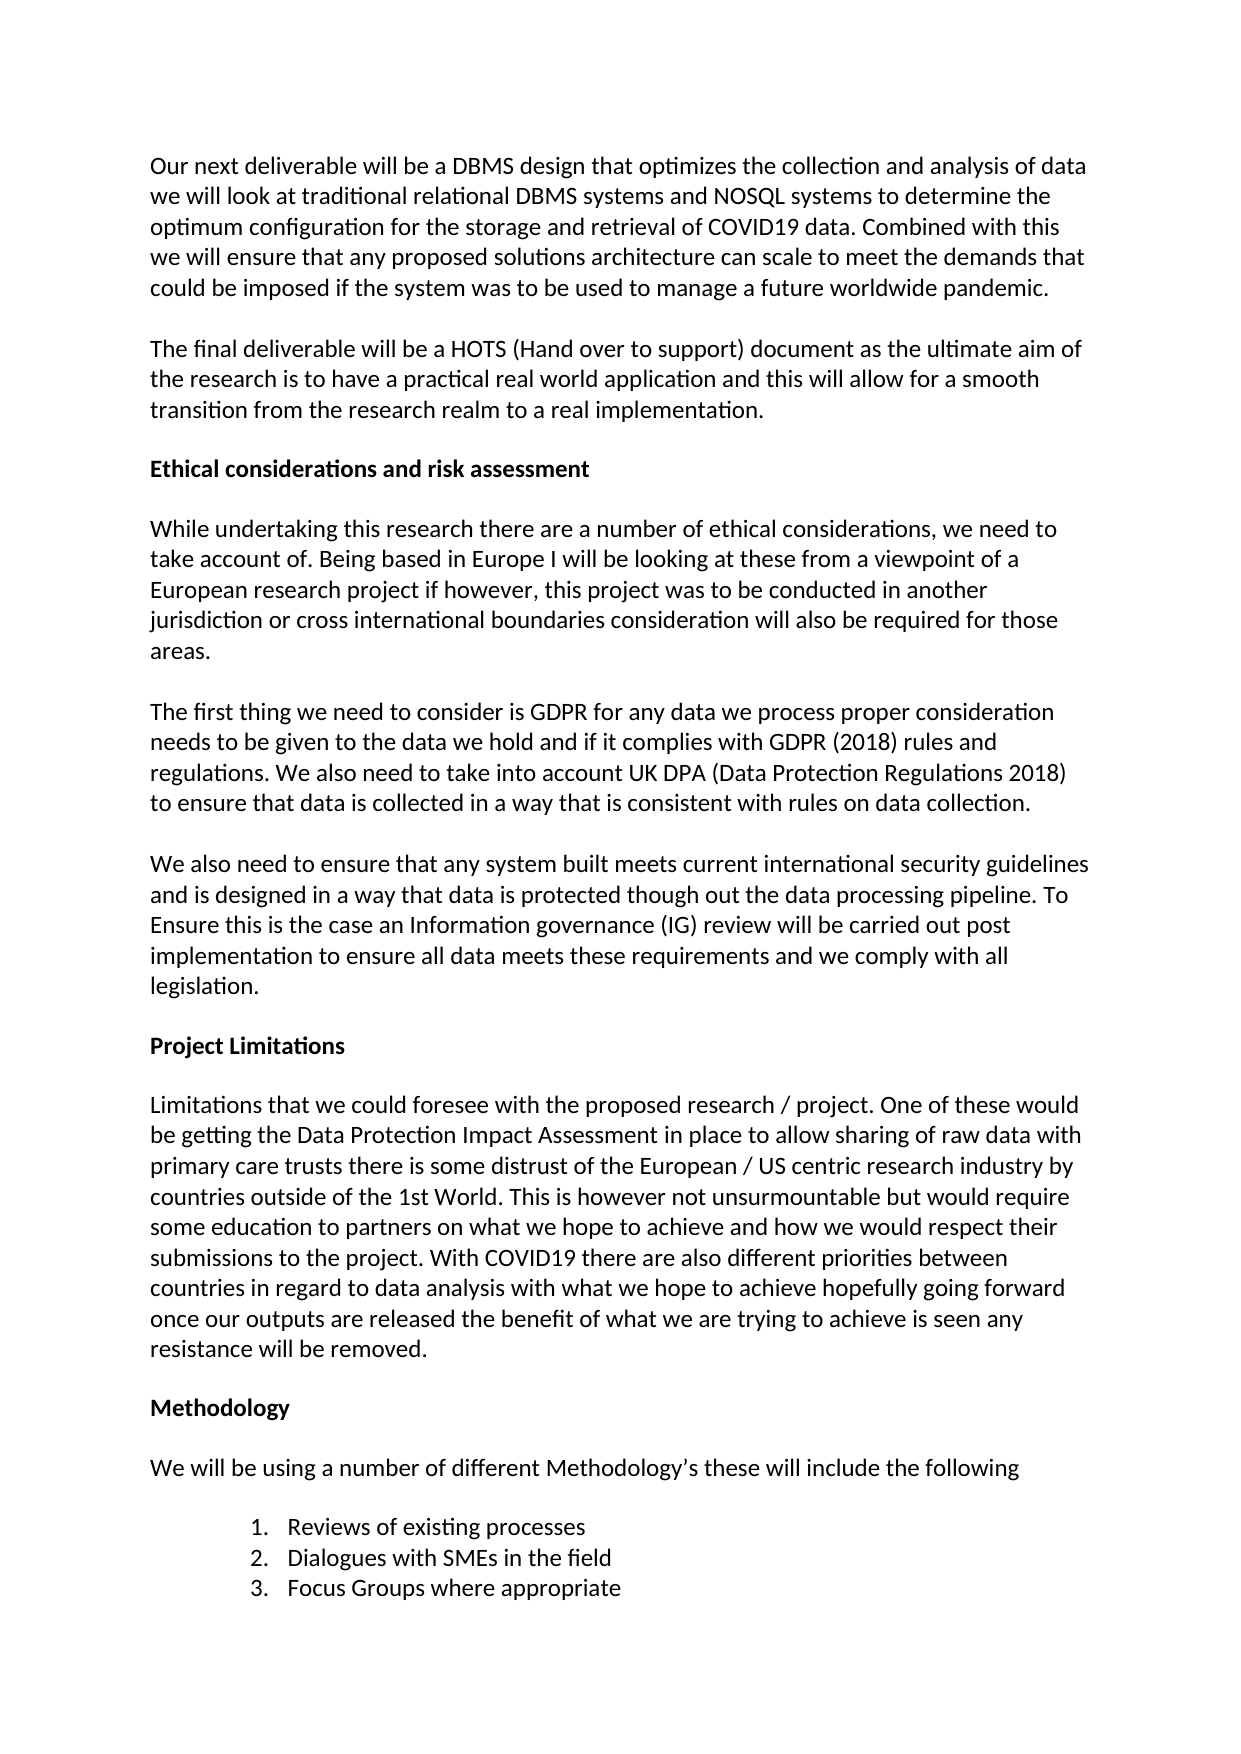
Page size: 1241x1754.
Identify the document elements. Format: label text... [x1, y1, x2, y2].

text While undertaking this research there are a number of ethical considerations, we need to take account of. Being based in Europe I will be looking at these from a viewpoint of a European research project if however, this project was to be conducted in another jurisdiction or cross international boundaries consideration will also be required for those areas. [150, 513, 1090, 665]
list Focus Groups where appropriate [250, 1572, 1090, 1603]
text We will be using a number of different Methodology’s these will include the following [150, 1452, 1090, 1482]
list Reviews of existing processes [250, 1511, 1090, 1542]
list Dialogues with SMEs in the field [250, 1542, 1090, 1572]
text Our next deliverable will be a DBMS design that optimizes the collection and analysis of data we will look at traditional relational DBMS systems and NOSQL systems to determine the optimum configuration for the storage and retrieval of COVID19 data. Combined with this we will ensure that any proposed solutions architecture can scale to meet the demands that could be imposed if the system was to be used to manage a future worldwide pandemic. [150, 150, 1090, 303]
text The first thing we need to consider is GDPR for any data we process proper consideration needs to be given to the data we hold and if it complies with GDPR (2018) rules and regulations. We also need to take into account UK DPA (Data Protection Regulations 2018) to ensure that data is collected in a way that is consistent with rules on data collection. [150, 696, 1090, 818]
text Limitations that we could foresee with the proposed research / project. One of these would be getting the Data Protection Impact Assessment in place to allow sharing of raw data with primary care trusts there is some distrust of the European / US centric research industry by countries outside of the 1st World. This is however not unsurmountable but would require some education to partners on what we hope to achieve and how we would respect their submissions to the project. With COVID19 there are also different priorities between countries in regard to data analysis with what we hope to achieve hopefully going forward once our outputs are released the benefit of what we are trying to achieve is seen any resistance will be removed. [150, 1089, 1090, 1364]
text Methodology [150, 1392, 1090, 1423]
text The final deliverable will be a HOTS (Hand over to support) document as the ultimate aim of the research is to have a practical real world application and this will allow for a smooth transition from the research realm to a real implementation. [150, 333, 1090, 425]
text Ethical considerations and risk assessment [150, 453, 1090, 484]
text We also need to ensure that any system built meets current international security guidelines and is designed in a way that data is protected though out the data processing pipeline. To Ensure this is the case an Information governance (IG) review will be carried out post implementation to ensure all data meets these requirements and we comply with all legislation. [150, 848, 1090, 1001]
text Project Limitations [150, 1030, 1090, 1060]
